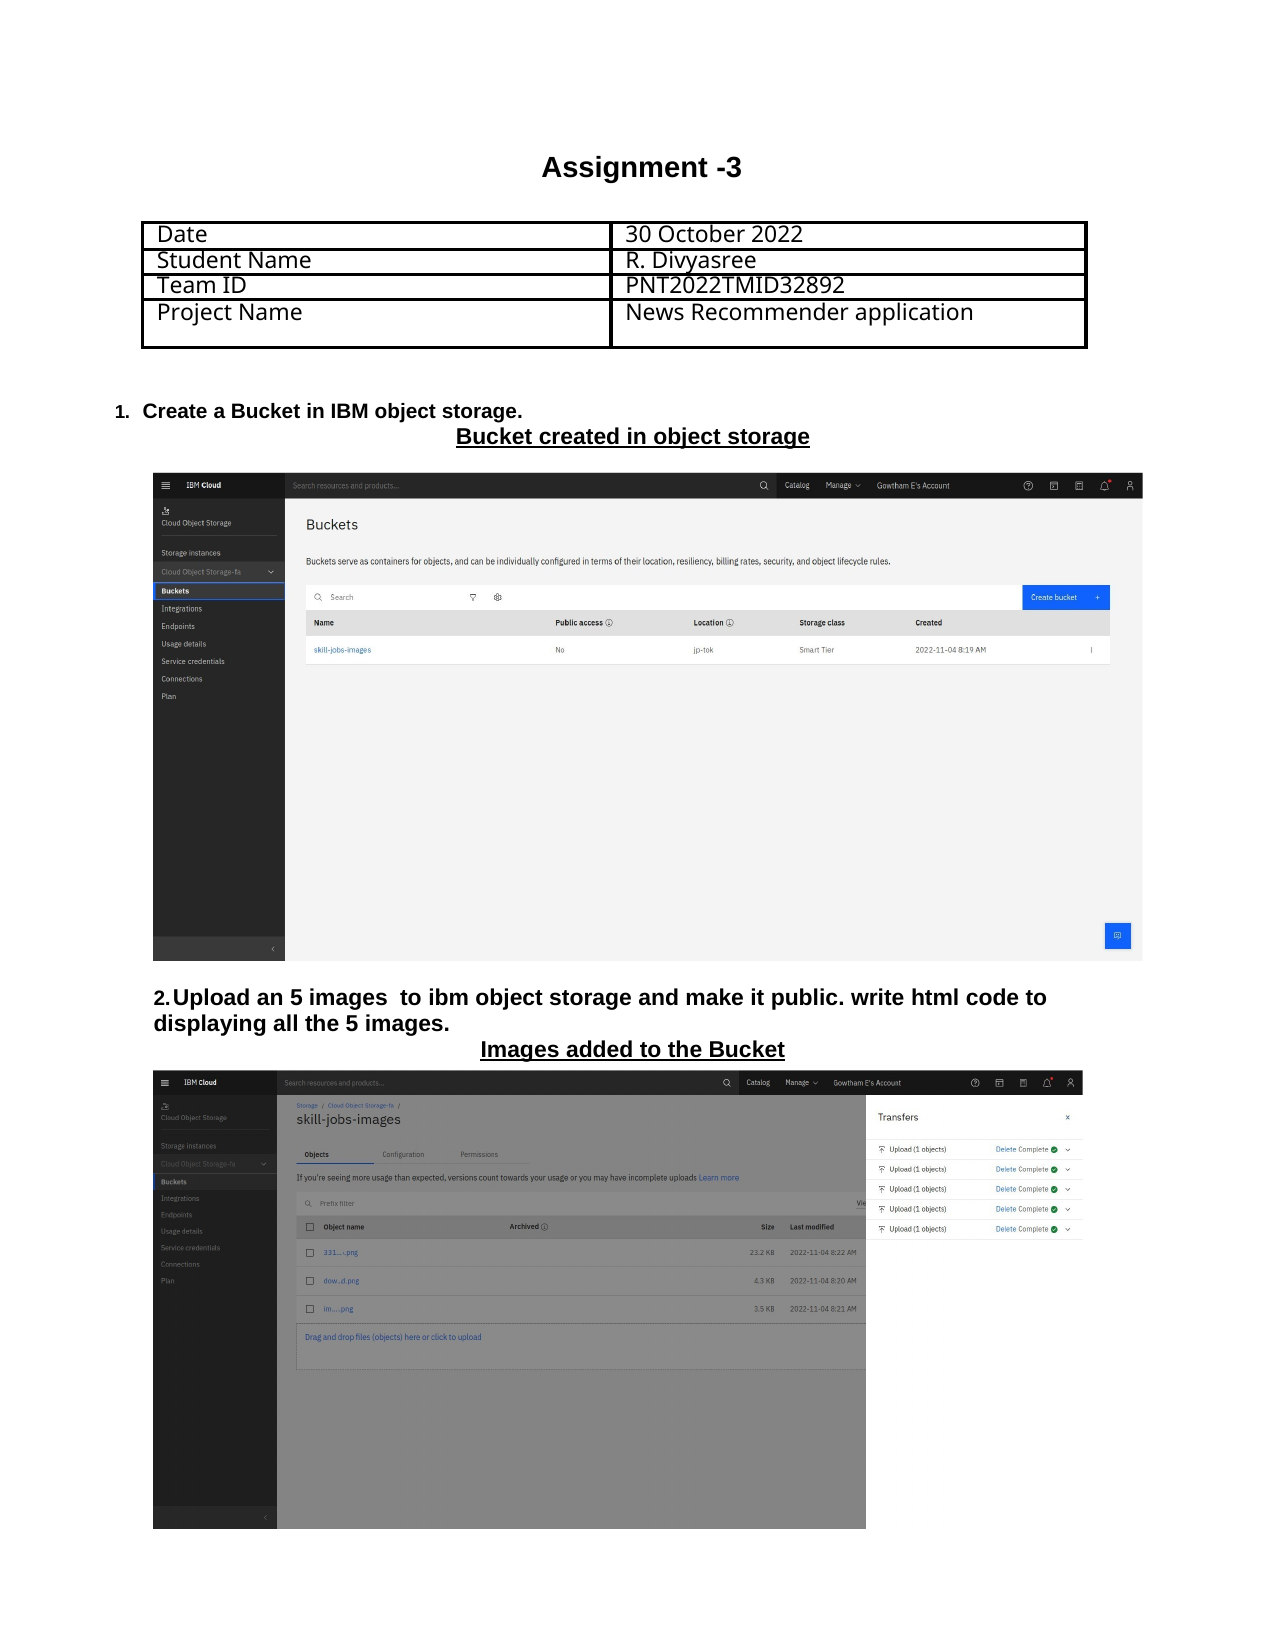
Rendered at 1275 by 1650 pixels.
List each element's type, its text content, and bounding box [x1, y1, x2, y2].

list Upload an 5 images to ibm object storage and make it public. write html code to displaying all the 5 images. [153, 983, 1047, 1036]
list Create a Bucket in IBM object storage. [114, 399, 532, 423]
picture [153, 472, 1143, 961]
table_cell R. Divyasree [613, 251, 1084, 273]
table_header 30 October 2022 [613, 224, 1084, 248]
table_cell News Recommender application [613, 301, 1084, 346]
title Assignment -3 [454, 151, 829, 184]
table_cell Project Name [144, 301, 609, 346]
table_cell Student Name [144, 251, 609, 273]
table_header Date [144, 224, 609, 248]
table_cell Team ID [144, 276, 609, 298]
table_cell PNT2022TMID32892 [613, 276, 1084, 298]
picture [153, 1070, 1083, 1529]
text Bucket created in object storage [454, 423, 811, 450]
text Images added to the Bucket [479, 1036, 786, 1062]
